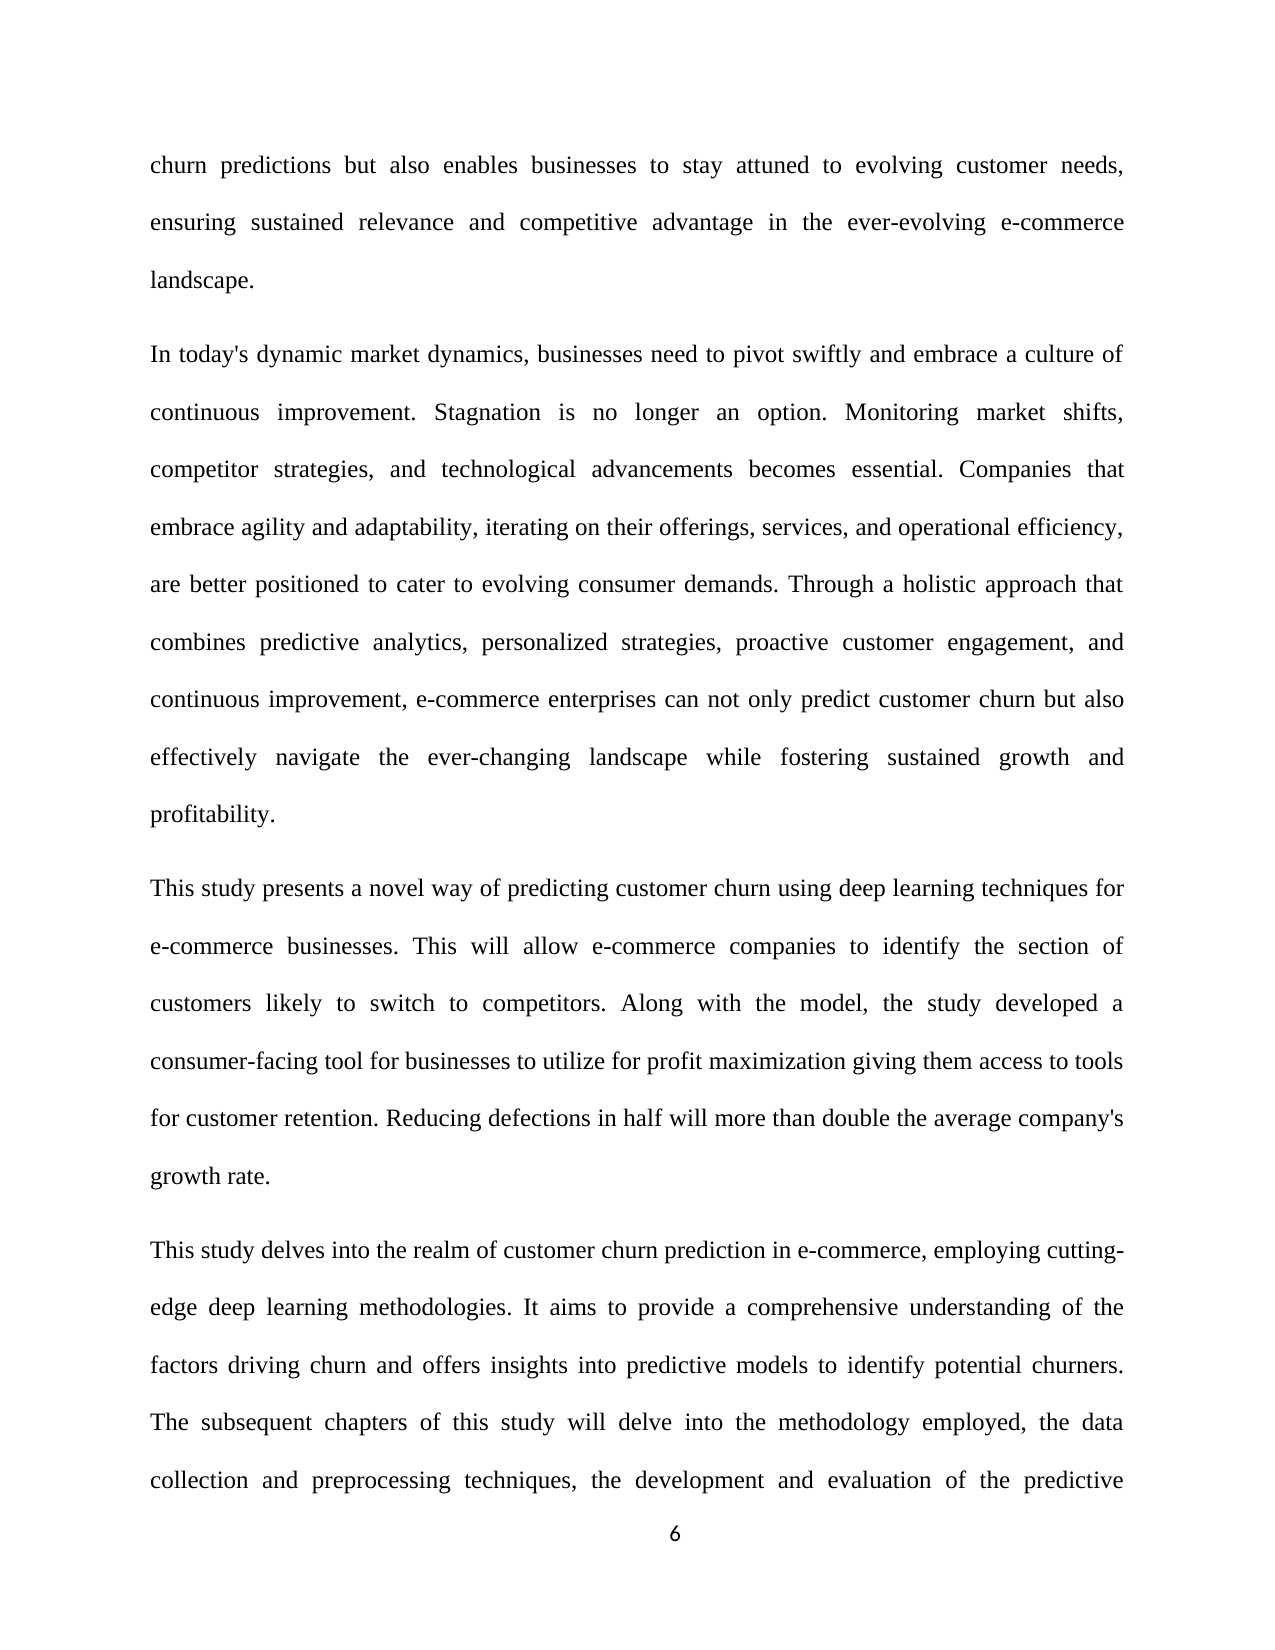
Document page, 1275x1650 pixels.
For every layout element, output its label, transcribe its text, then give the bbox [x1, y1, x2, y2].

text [150, 150, 1125, 294]
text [150, 1235, 1125, 1494]
text In today's dynamic market dynamics, businesses need to pivot swiftly and embrace a culture of continuous improvement. Stagnation is no longer an option. Monitoring market shifts, competitor strategies, and technological advancements becomes essential. Companies that embrace agility and adaptability, iterating on their offerings, services, and operational efficiency, are better positioned to cater to evolving consumer demands. Through a holistic approach that combines predictive analytics, personalized strategies, proactive customer engagement, and continuous improvement, e-commerce enterprises can not only predict customer churn but also effectively navigate the ever-changing landscape while fostering sustained growth and profitability. [150, 339, 1125, 828]
text This study presents a novel way of predicting customer churn using deep learning techniques for e-commerce businesses. This will allow e-commerce companies to identify the section of customers likely to switch to competitors. Along with the model, the study developed a consumer-facing tool for businesses to utilize for profit maximization giving them access to tools for customer retention. Reducing defections in half will more than double the average company's growth rate. [150, 873, 1125, 1189]
